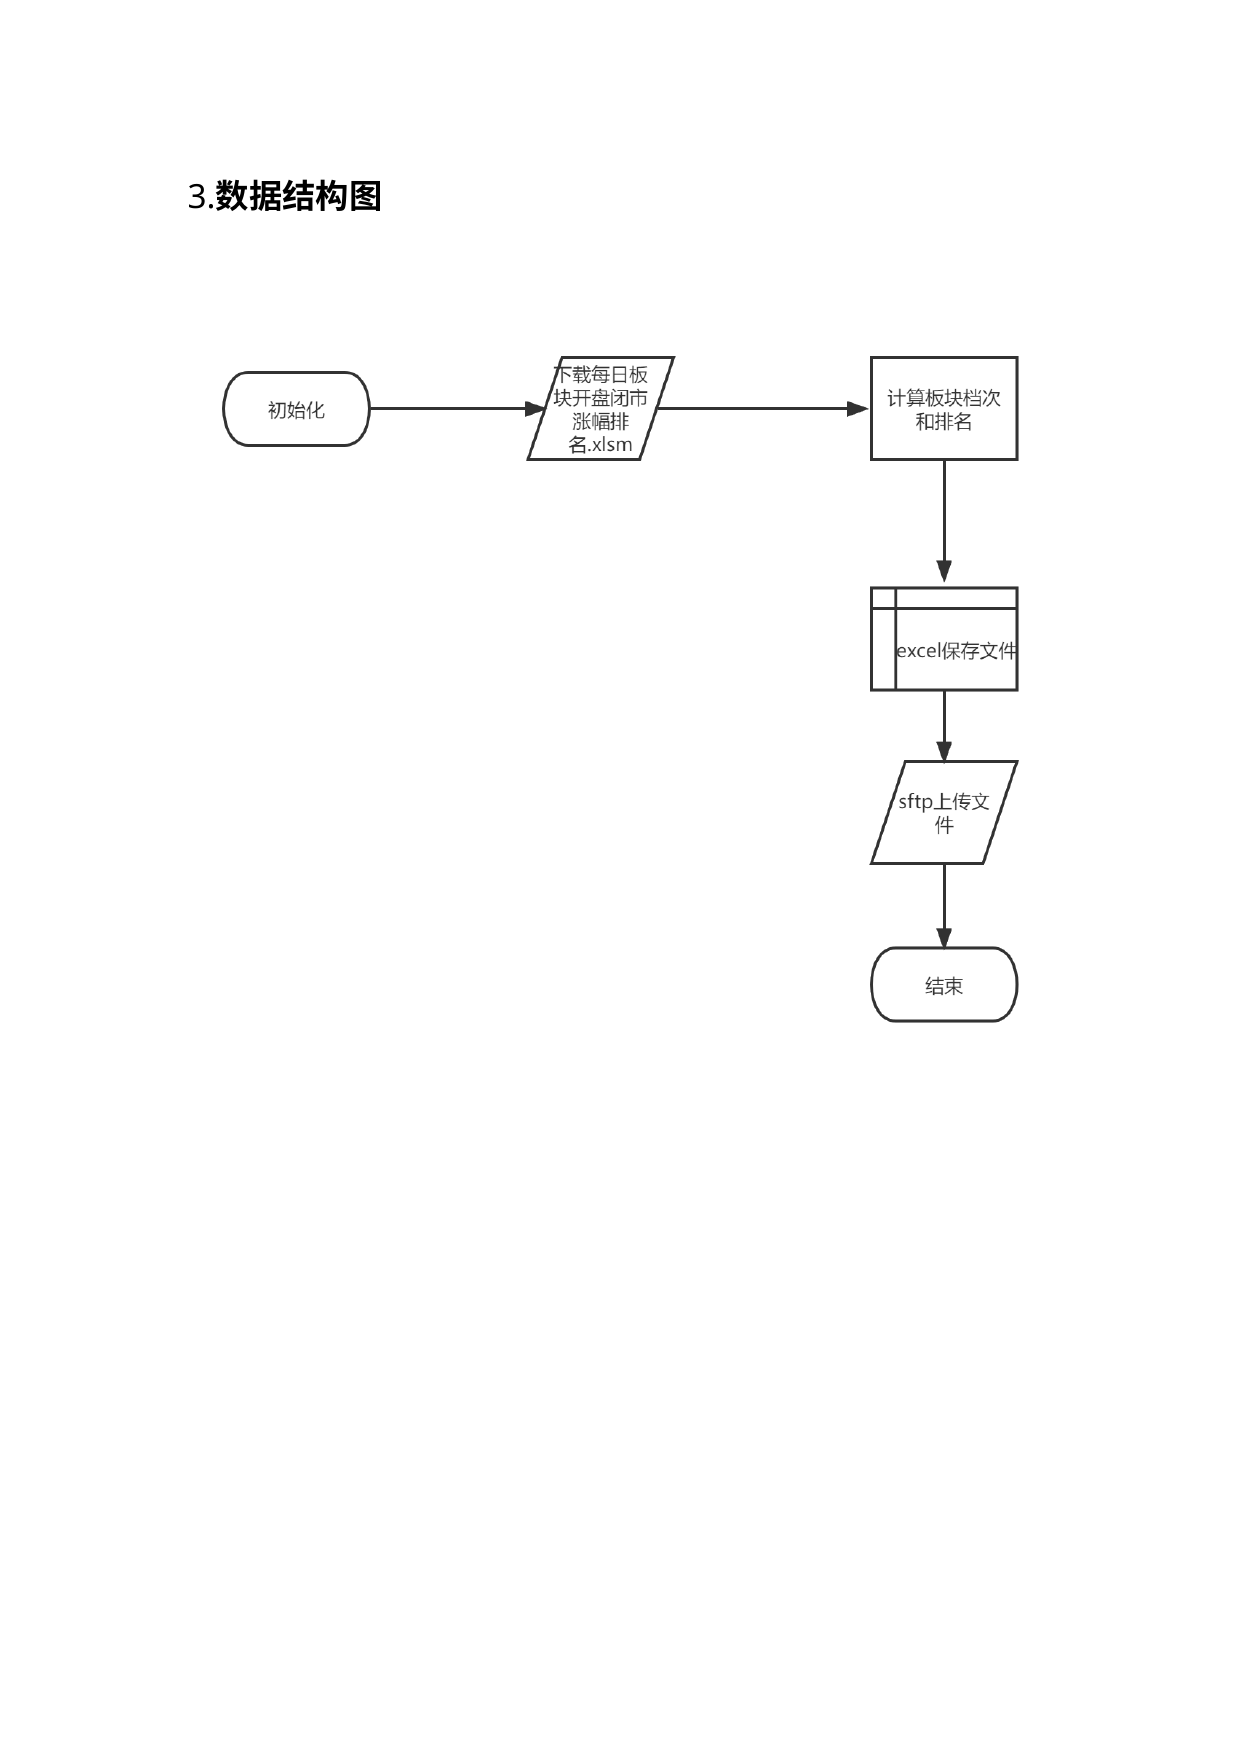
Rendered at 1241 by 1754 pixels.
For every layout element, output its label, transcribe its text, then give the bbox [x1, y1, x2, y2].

picture [187, 321, 1053, 1057]
subtitle 3.数据结构图 [187, 162, 1053, 227]
